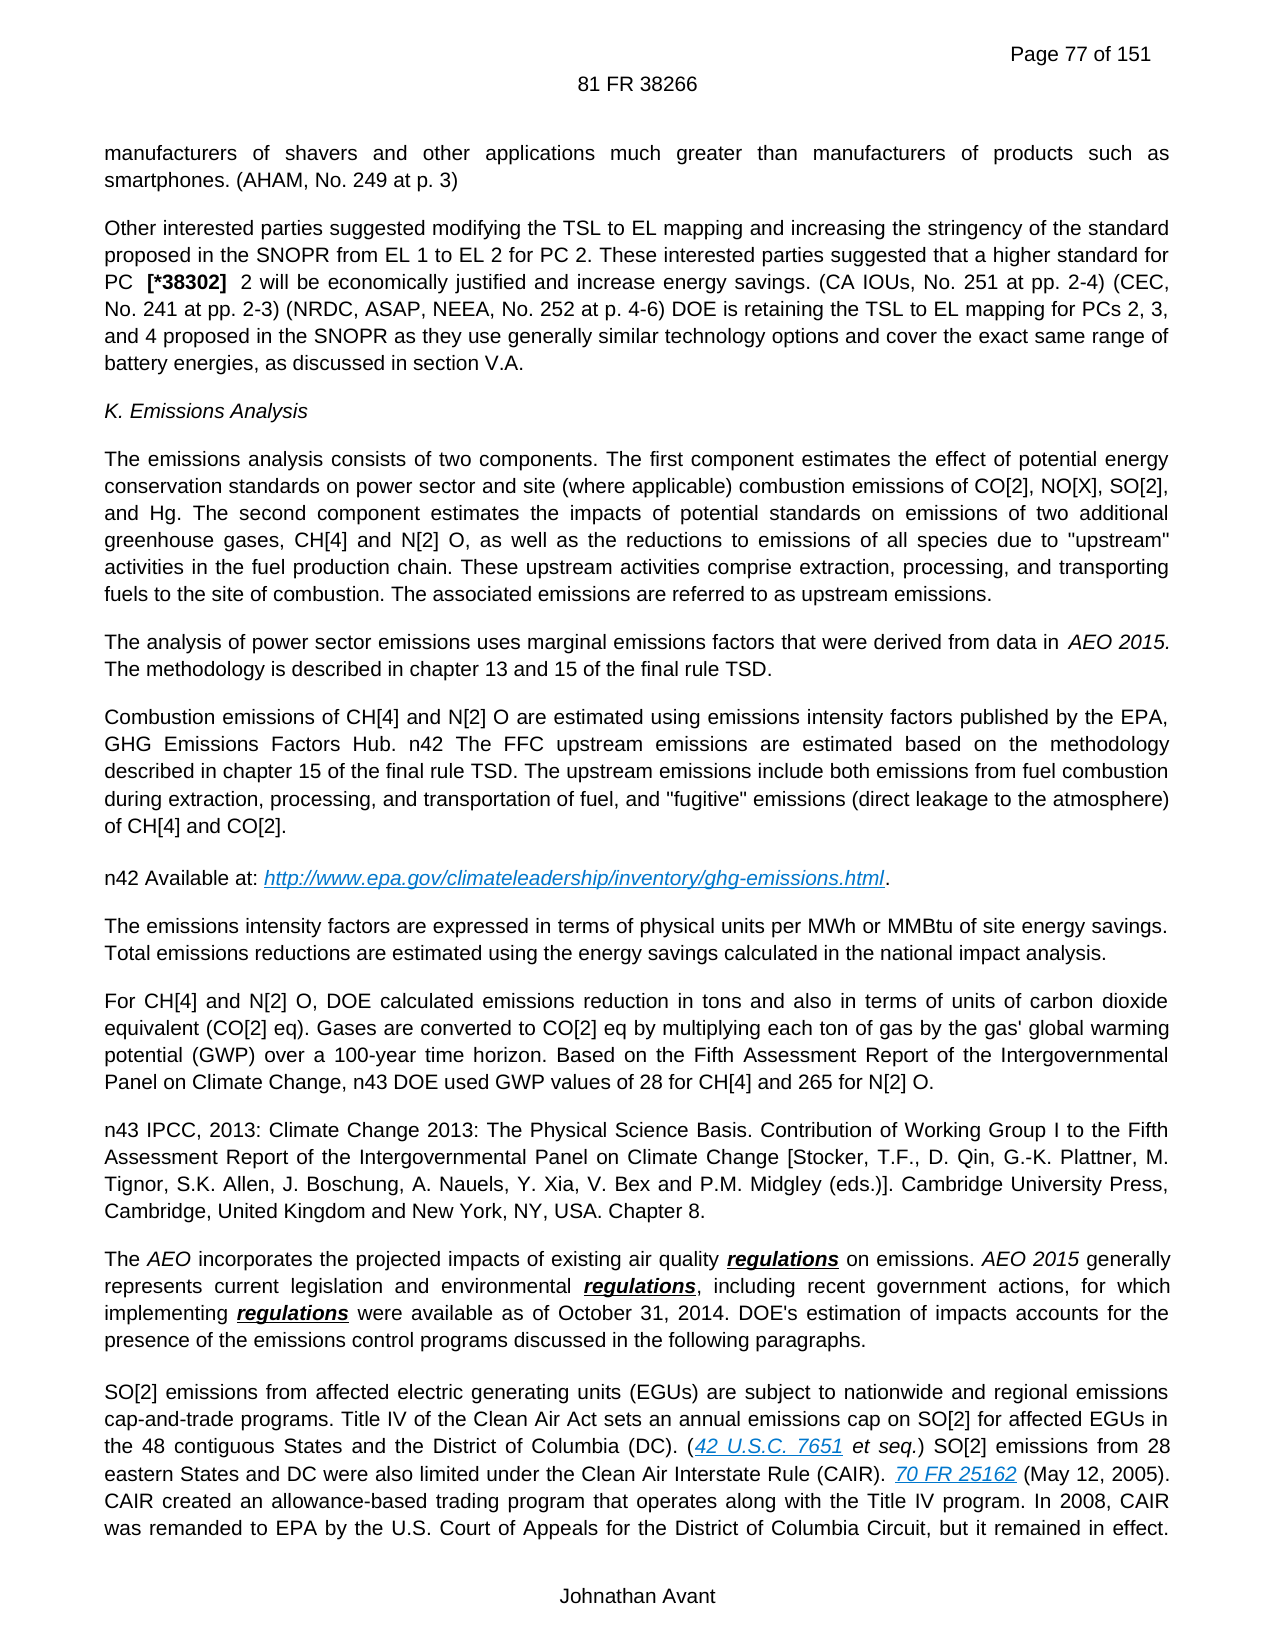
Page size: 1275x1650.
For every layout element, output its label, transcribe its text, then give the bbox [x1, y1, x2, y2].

text Other interested parties suggested modifying the TSL to EL mapping and increasing the stringency of the standard proposed in the SNOPR from EL 1 to EL 2 for PC 2. These interested parties suggested that a higher standard for PC [*38302] 2 will be economically justified and increase energy savings. (CA IOUs, No. 251 at pp. 2-4) (CEC, No. 241 at pp. 2-3) (NRDC, ASAP, NEEA, No. 252 at p. 4-6) DOE is retaining the TSL to EL mapping for PCs 2, 3, and 4 proposed in the SNOPR as they use generally similar technology options and cover the exact same range of battery energies, as discussed in section V.A. [104, 212, 1171, 375]
text n43 IPCC, 2013: Climate Change 2013: The Physical Science Basis. Contribution of Working Group I to the Fifth Assessment Report of the Intergovernmental Panel on Climate Change [Stocker, T.F., D. Qin, G.-K. Plattner, M. Tignor, S.K. Allen, J. Boschung, A. Nauels, Y. Xia, V. Bex and P.M. Midgley (eds.)]. Cambridge University Press, Cambridge, United Kingdom and New York, NY, USA. Chapter 8. [104, 1114, 1171, 1223]
text K. Emissions Analysis [104, 396, 1171, 423]
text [104, 137, 1171, 192]
text The analysis of power sector emissions uses marginal emissions factors that were derived from data in AEO 2015. The methodology is described in chapter 13 and 15 of the final rule TSD. [104, 627, 1171, 681]
text The AEO incorporates the projected impacts of existing air quality regulations on emissions. AEO 2015 generally represents current legislation and environmental regulations, including recent government actions, for which implementing regulations were available as of October 31, 2014. DOE's estimation of impacts accounts for the presence of the emissions control programs discussed in the following paragraphs. [104, 1244, 1171, 1352]
text n42 Available at: http://www.epa.gov/climateleadership/inventory/ghg-emissions.html. [104, 862, 1171, 889]
text For CH[4] and N[2] O, DOE calculated emissions reduction in tons and also in terms of units of carbon dioxide equivalent (CO[2] eq). Gases are converted to CO[2] eq by multiplying each ton of gas by the gas' global warming potential (GWP) over a 100-year time horizon. Based on the Fifth Assessment Report of the Intergovernmental Panel on Climate Change, n43 DOE used GWP values of 28 for CH[4] and 265 for N[2] O. [104, 985, 1171, 1094]
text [104, 1377, 1171, 1539]
text The emissions analysis consists of two components. The first component estimates the effect of potential energy conservation standards on power sector and site (where applicable) combustion emissions of CO[2], NO[X], SO[2], and Hg. The second component estimates the impacts of potential standards on emissions of two additional greenhouse gases, CH[4] and N[2] O, as well as the reductions to emissions of all species due to "upstream" activities in the fuel production chain. These upstream activities comprise extraction, processing, and transporting fuels to the site of combustion. The associated emissions are referred to as upstream emissions. [104, 444, 1171, 606]
text Combustion emissions of CH[4] and N[2] O are estimated using emissions intensity factors published by the EPA, GHG Emissions Factors Hub. n42 The FFC upstream emissions are estimated based on the methodology described in chapter 15 of the final rule TSD. The upstream emissions include both emissions from fuel combustion during extraction, processing, and transportation of fuel, and "fugitive" emissions (direct leakage to the atmosphere) of CH[4] and CO[2]. [104, 702, 1171, 837]
text The emissions intensity factors are expressed in terms of physical units per MWh or MMBtu of site energy savings. Total emissions reductions are estimated using the energy savings calculated in the national impact analysis. [104, 910, 1171, 964]
